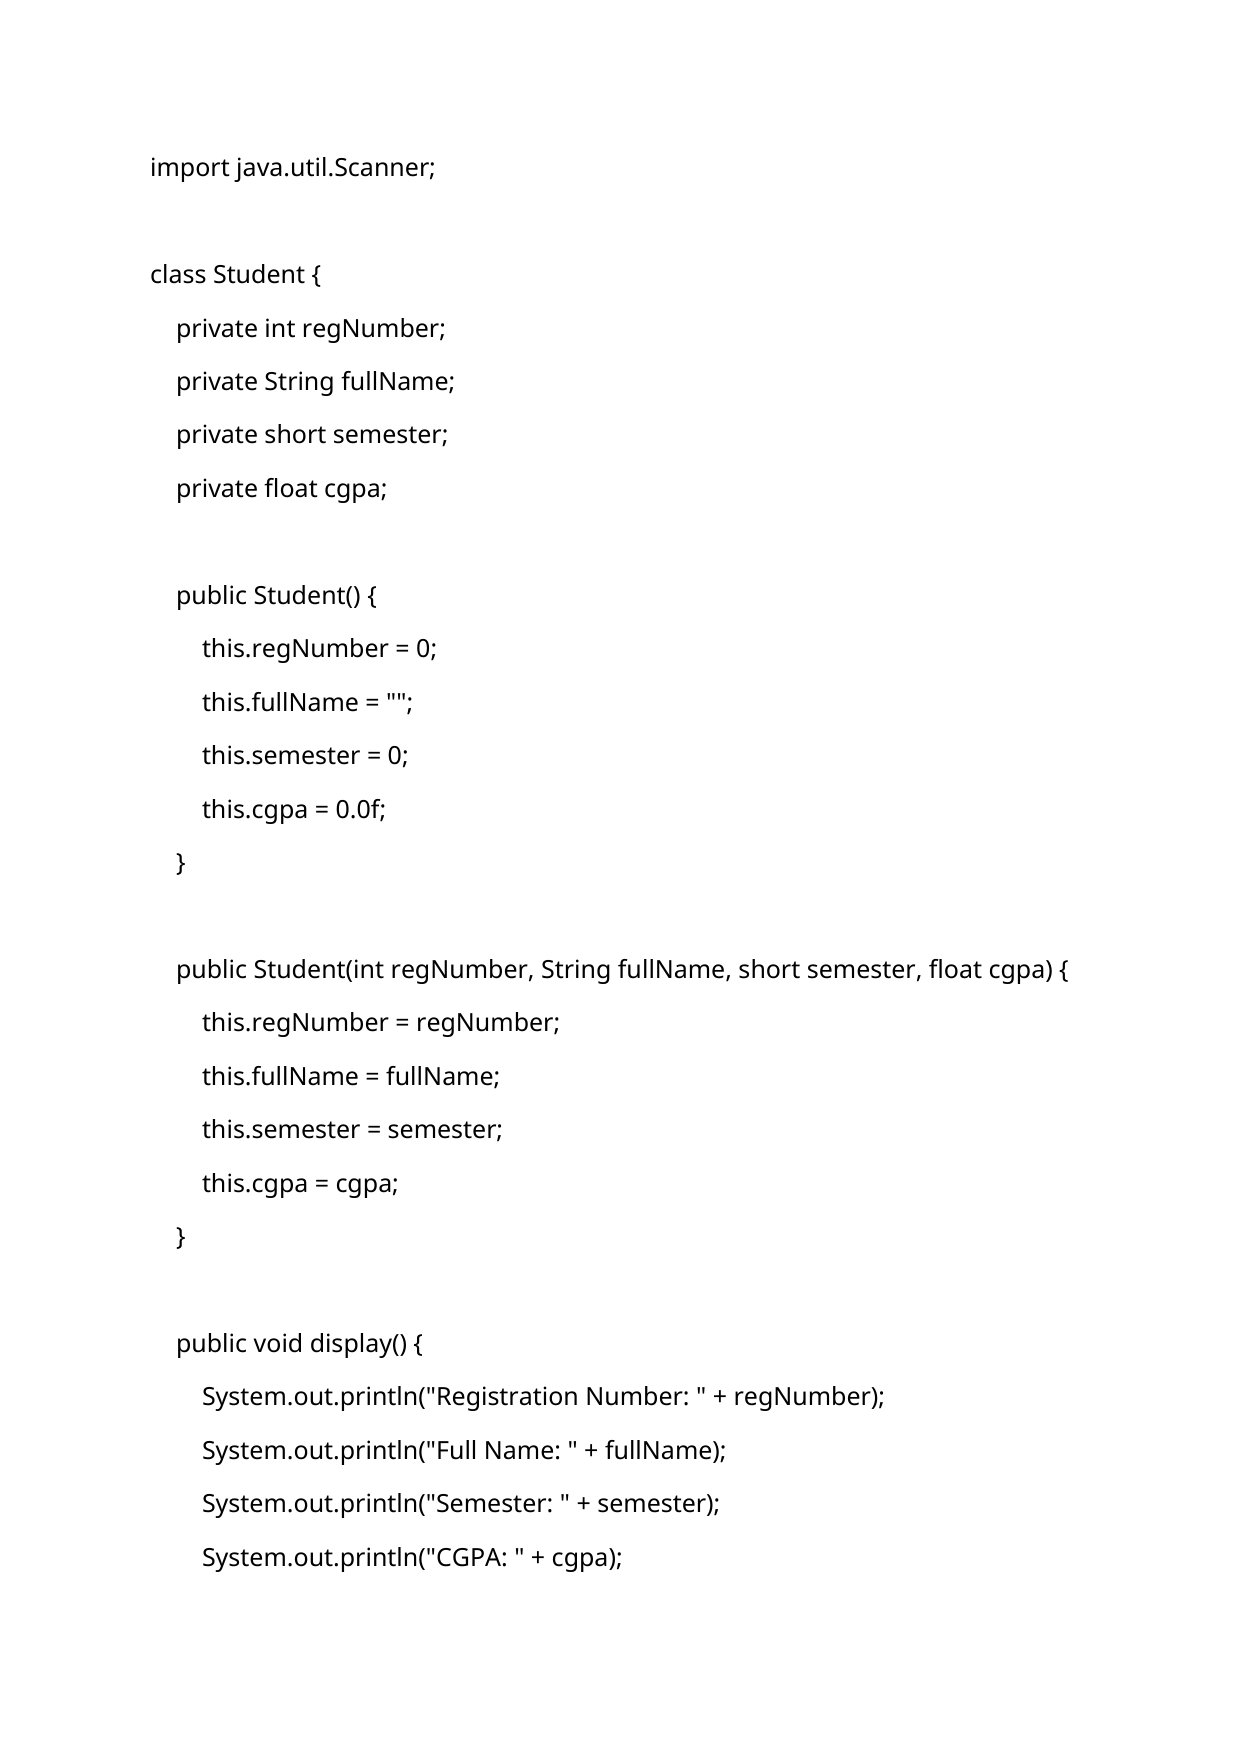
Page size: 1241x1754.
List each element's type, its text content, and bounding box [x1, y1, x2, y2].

text public Student() { [150, 577, 1090, 612]
text this.semester = 0; [150, 738, 1090, 772]
text System.out.println("Full Name: " + fullName); [150, 1432, 1090, 1467]
text this.fullName = fullName; [150, 1058, 1090, 1092]
text } [150, 1219, 1090, 1253]
text System.out.println("Semester: " + semester); [150, 1486, 1090, 1520]
text public Student(int regNumber, String fullName, short semester, float cgpa) { [150, 952, 1090, 986]
text this.fullName = ""; [150, 684, 1090, 718]
text import java.util.Scanner; [150, 150, 1090, 184]
text class Student { [150, 257, 1090, 291]
text this.cgpa = 0.0f; [150, 791, 1090, 825]
text private String fullName; [150, 364, 1090, 398]
text private float cgpa; [150, 471, 1090, 505]
text this.cgpa = cgpa; [150, 1165, 1090, 1199]
text this.regNumber = 0; [150, 631, 1090, 665]
text public void display() { [150, 1326, 1090, 1360]
text System.out.println("Registration Number: " + regNumber); [150, 1379, 1090, 1413]
text } [150, 845, 1090, 879]
text System.out.println("CGPA: " + cgpa); [150, 1539, 1090, 1573]
text this.regNumber = regNumber; [150, 1005, 1090, 1039]
text private short semester; [150, 417, 1090, 451]
text this.semester = semester; [150, 1112, 1090, 1146]
text private int regNumber; [150, 310, 1090, 344]
